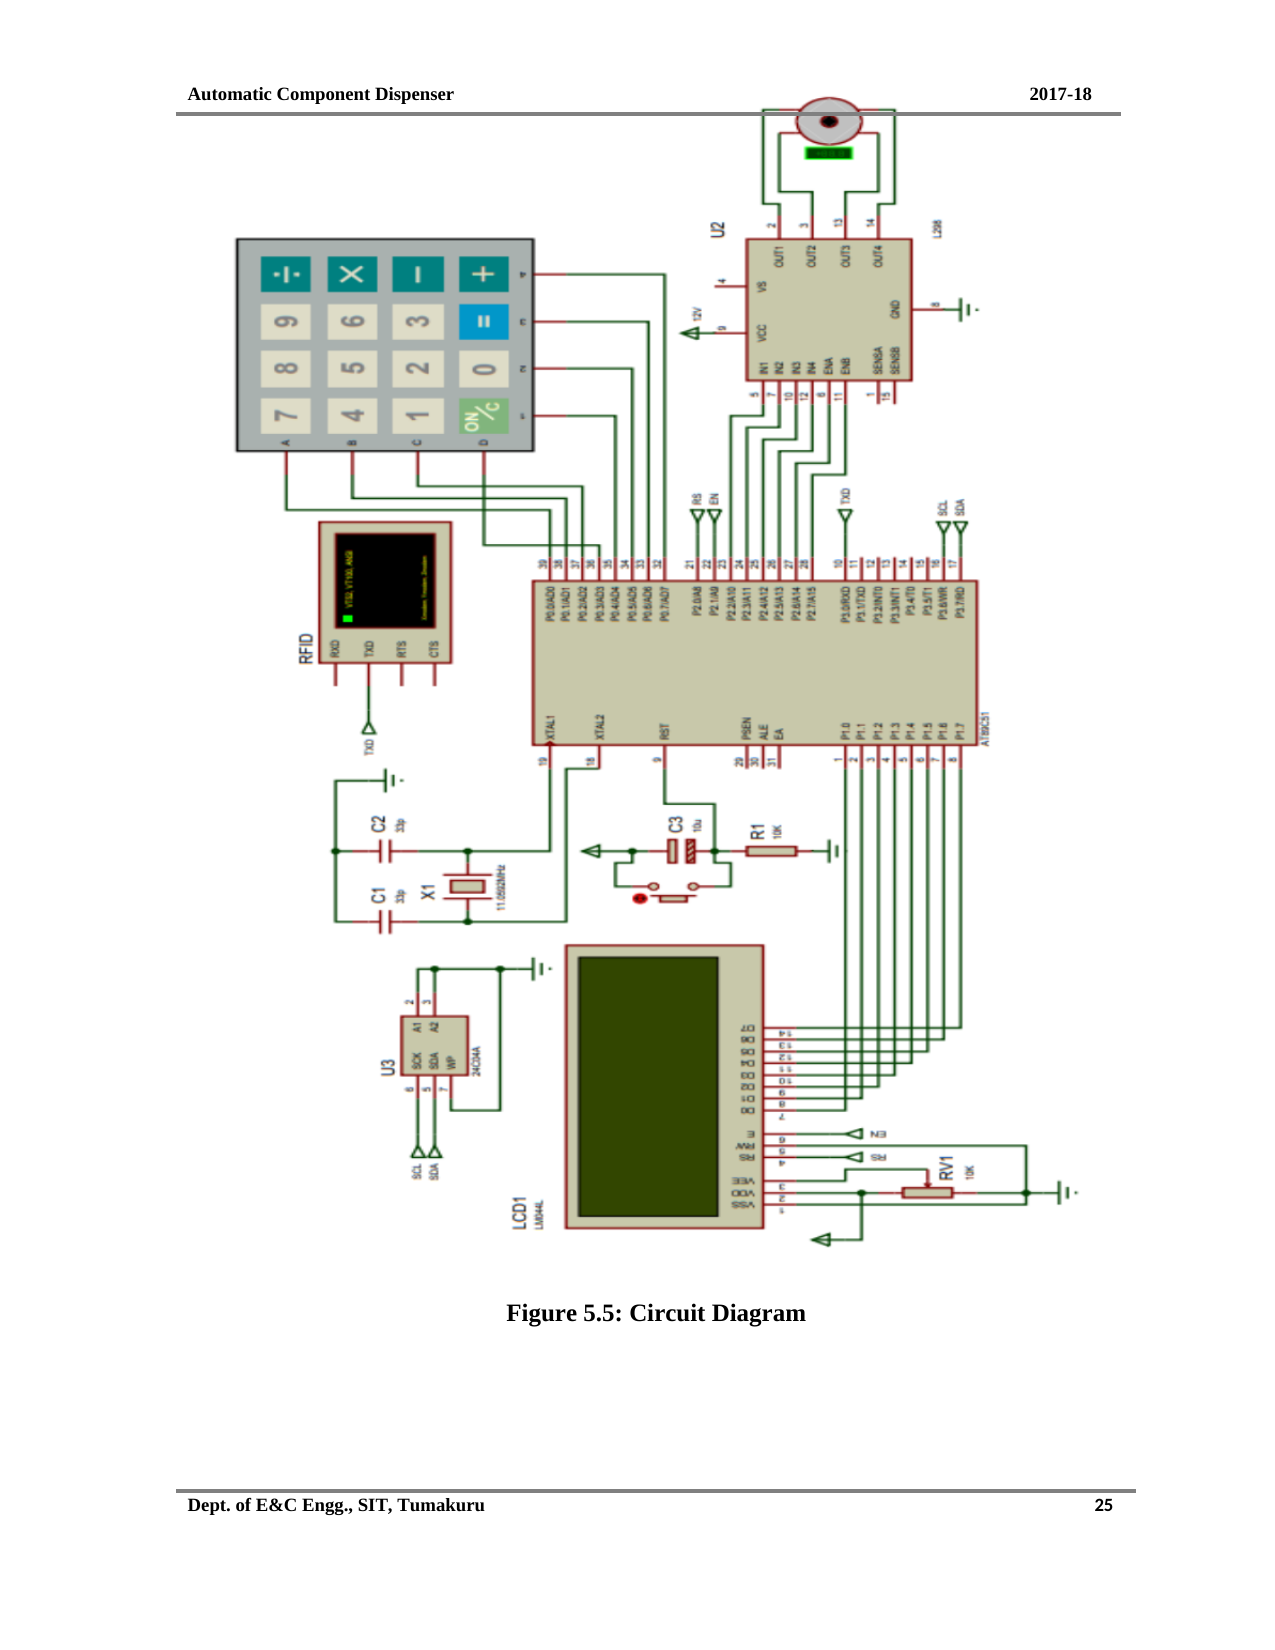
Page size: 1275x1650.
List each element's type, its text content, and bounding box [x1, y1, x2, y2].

picture [212, 52, 1106, 112]
picture [212, 116, 1106, 1298]
text Figure 5.5: Circuit Diagram [187, 1298, 1125, 1326]
